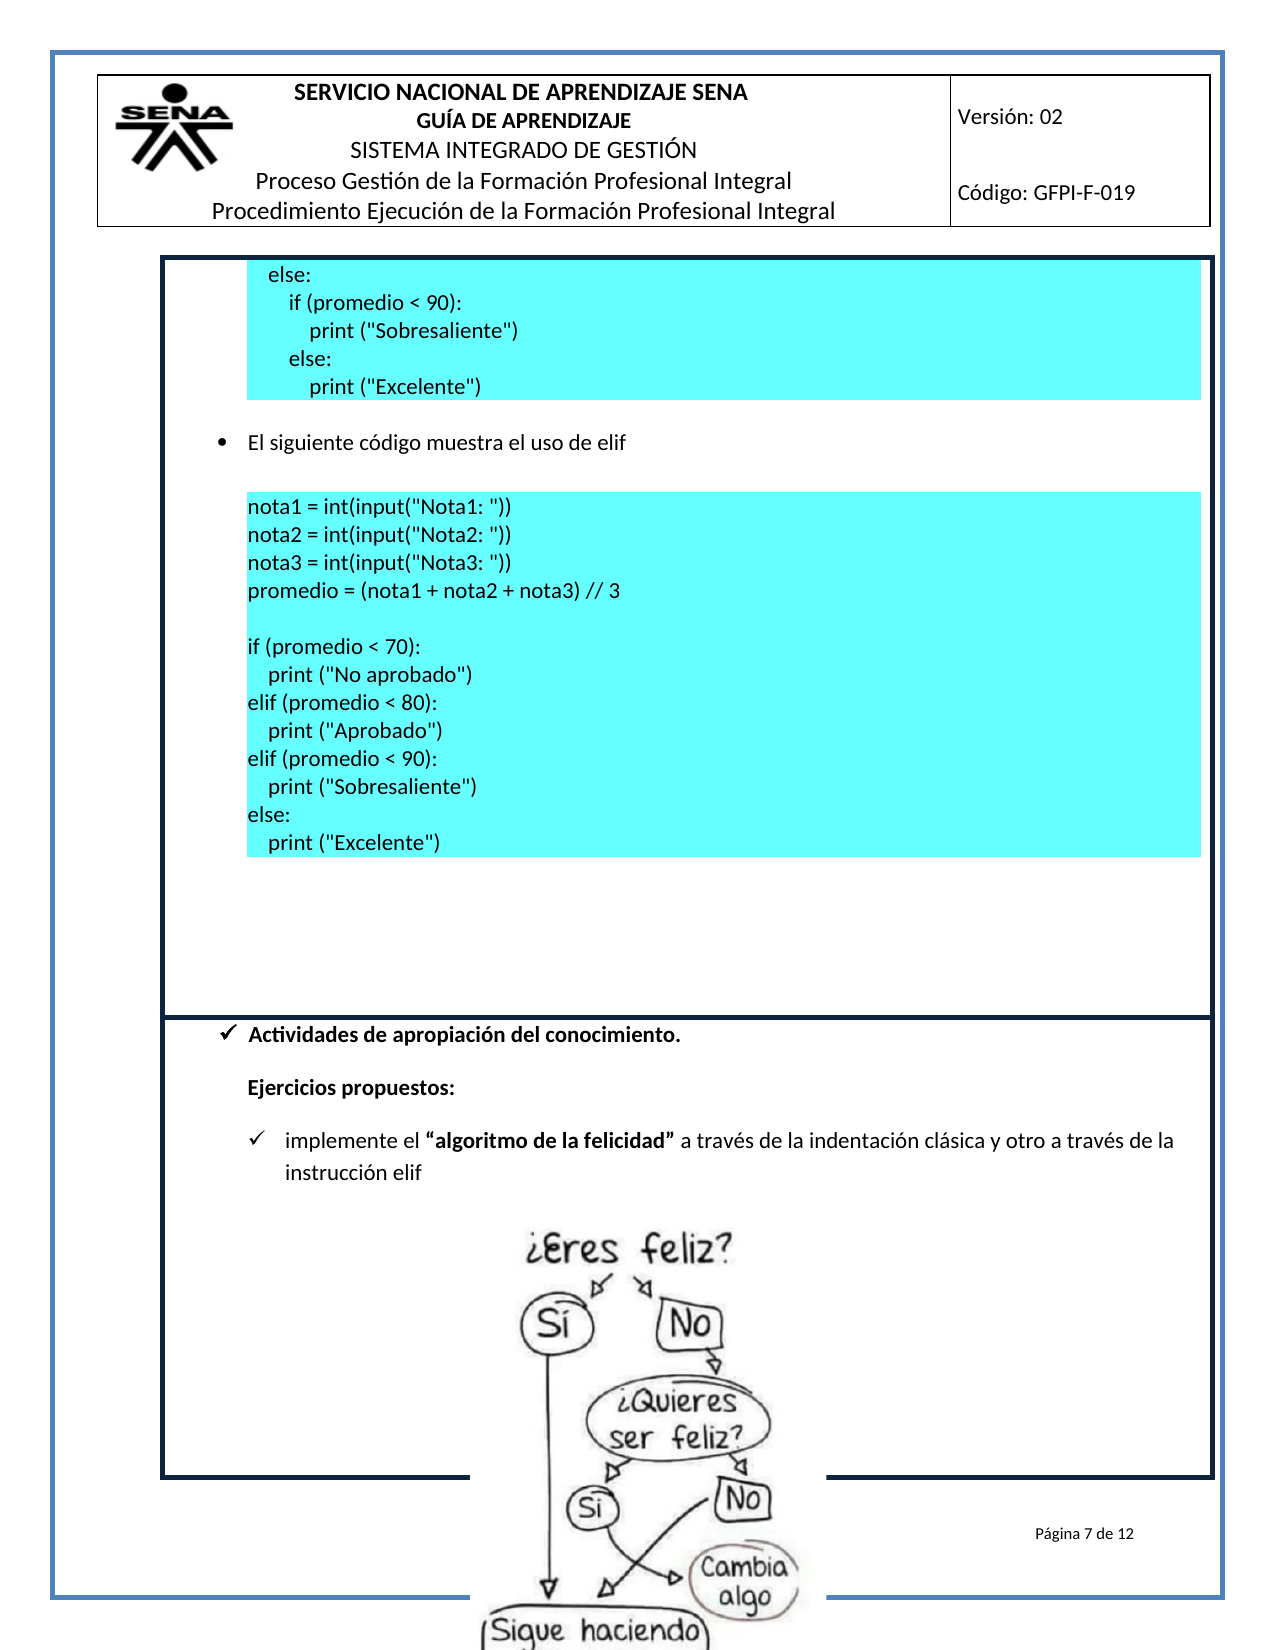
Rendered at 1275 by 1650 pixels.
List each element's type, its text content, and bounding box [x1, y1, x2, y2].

picture [470, 1226, 827, 1650]
picture [113, 80, 236, 175]
